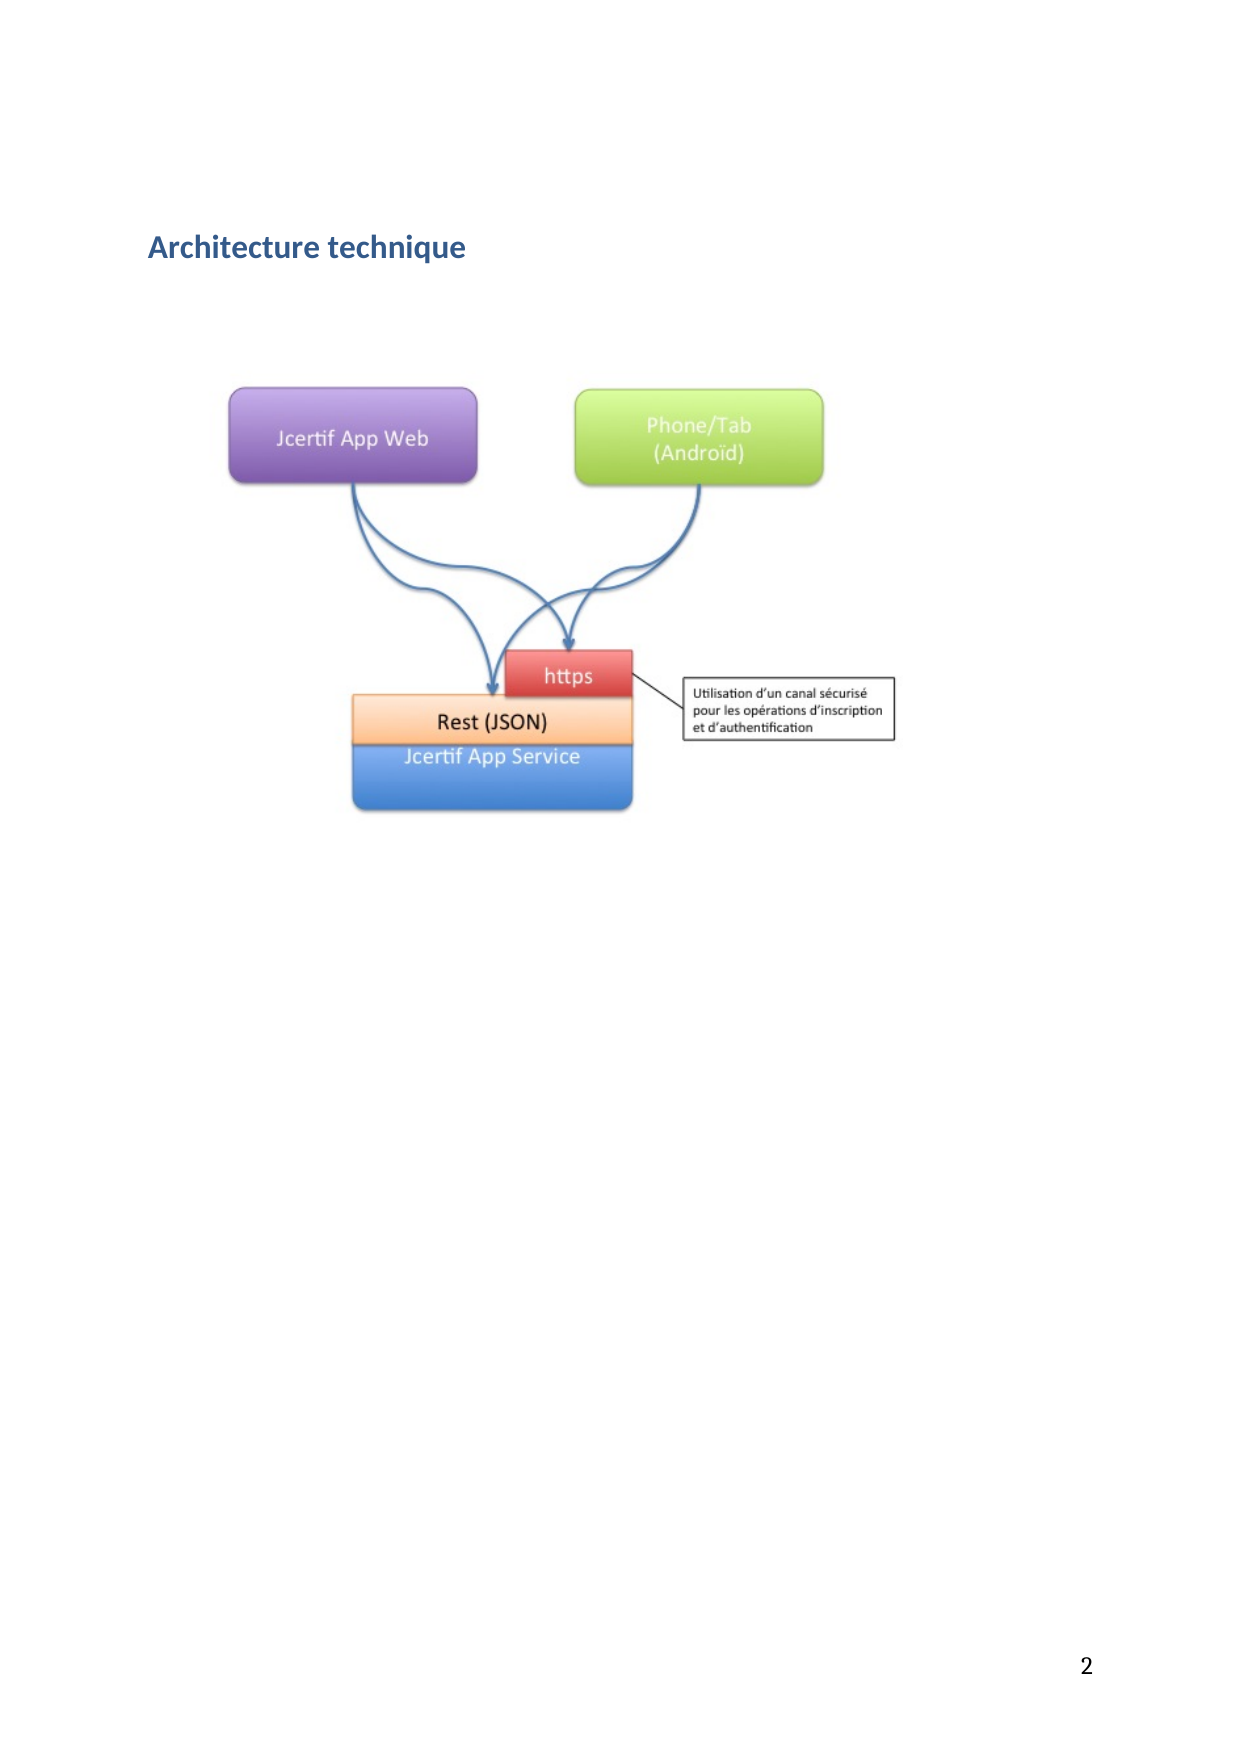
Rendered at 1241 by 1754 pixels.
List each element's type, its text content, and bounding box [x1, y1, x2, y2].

subtitle Architecture technique [148, 226, 1093, 267]
picture [147, 267, 1092, 975]
